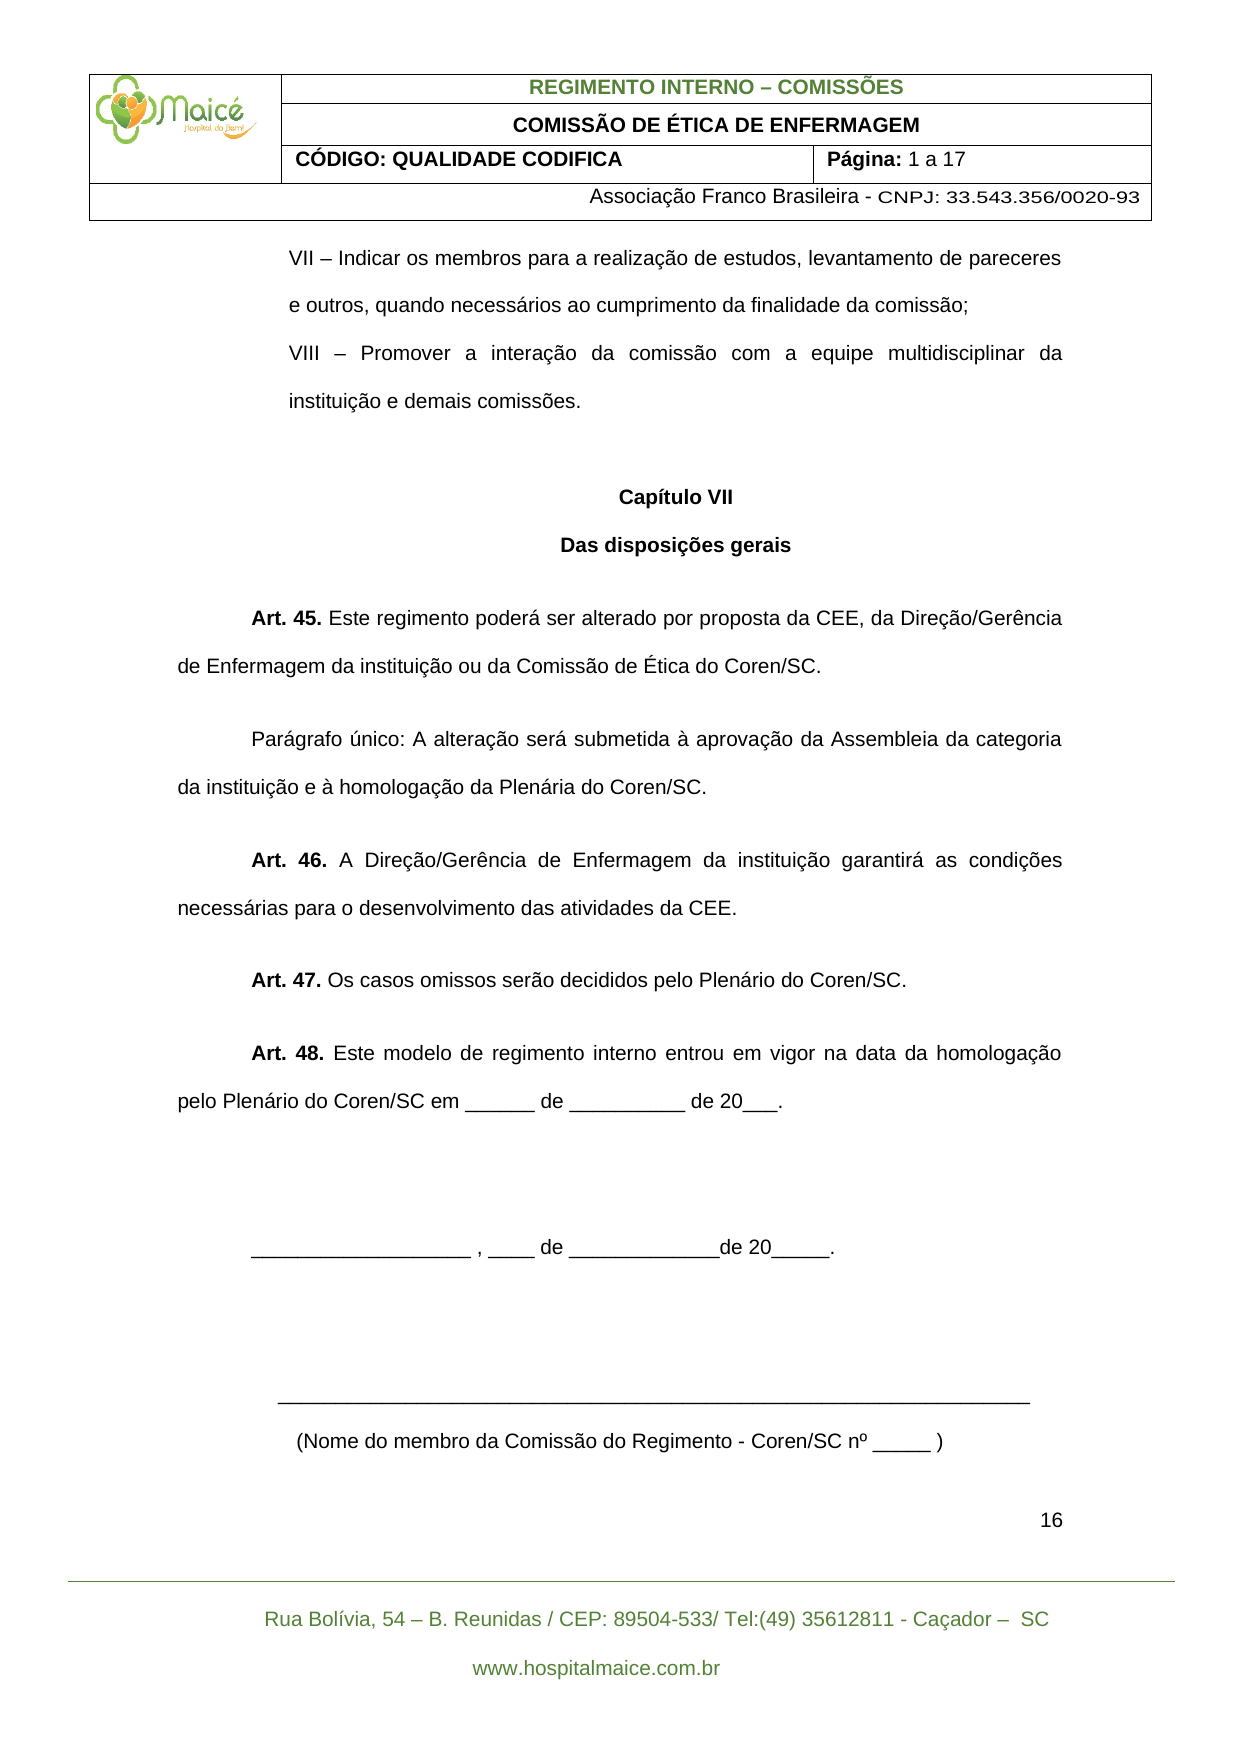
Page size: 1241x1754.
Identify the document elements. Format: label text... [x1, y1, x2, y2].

text Art. 45. Este regimento poderá ser alterado por proposta da CEE, da Direção/Gerência de Enfermagem da instituição ou da Comissão de Ética do Coren/SC. [177, 606, 1063, 678]
picture [96, 75, 261, 144]
list VIII – Promover a interação da comissão com a equipe multidisciplinar da instituição e demais comissões. [288, 341, 1063, 413]
text Parágrafo único: A alteração será submetida à aprovação da Assembleia da categoria da instituição e à homologação da Plenária do Coren/SC. [177, 727, 1063, 798]
list Das disposições gerais [288, 533, 1063, 557]
text ___________________ , ____ de _____________de 20_____. [177, 1235, 1063, 1259]
text Art. 48. Este modelo de regimento interno entrou em vigor na data da homologação pelo Plenário do Coren/SC em ______ de __________ de 20___. [177, 1041, 1063, 1113]
text _________________________________________________________________ (Nome do membro da Comissão do Regimento - Coren/SC nº _____ ) [177, 1381, 1063, 1453]
text Art. 47. Os casos omissos serão decididos pelo Plenário do Coren/SC. [177, 968, 1063, 992]
list Capítulo VII [288, 485, 1063, 509]
text Art. 46. A Direção/Gerência de Enfermagem da instituição garantirá as condições necessárias para o desenvolvimento das atividades da CEE. [177, 847, 1063, 919]
list VII – Indicar os membros para a realização de estudos, levantamento de pareceres e outros, quando necessários ao cumprimento da finalidade da comissão; [288, 245, 1063, 317]
